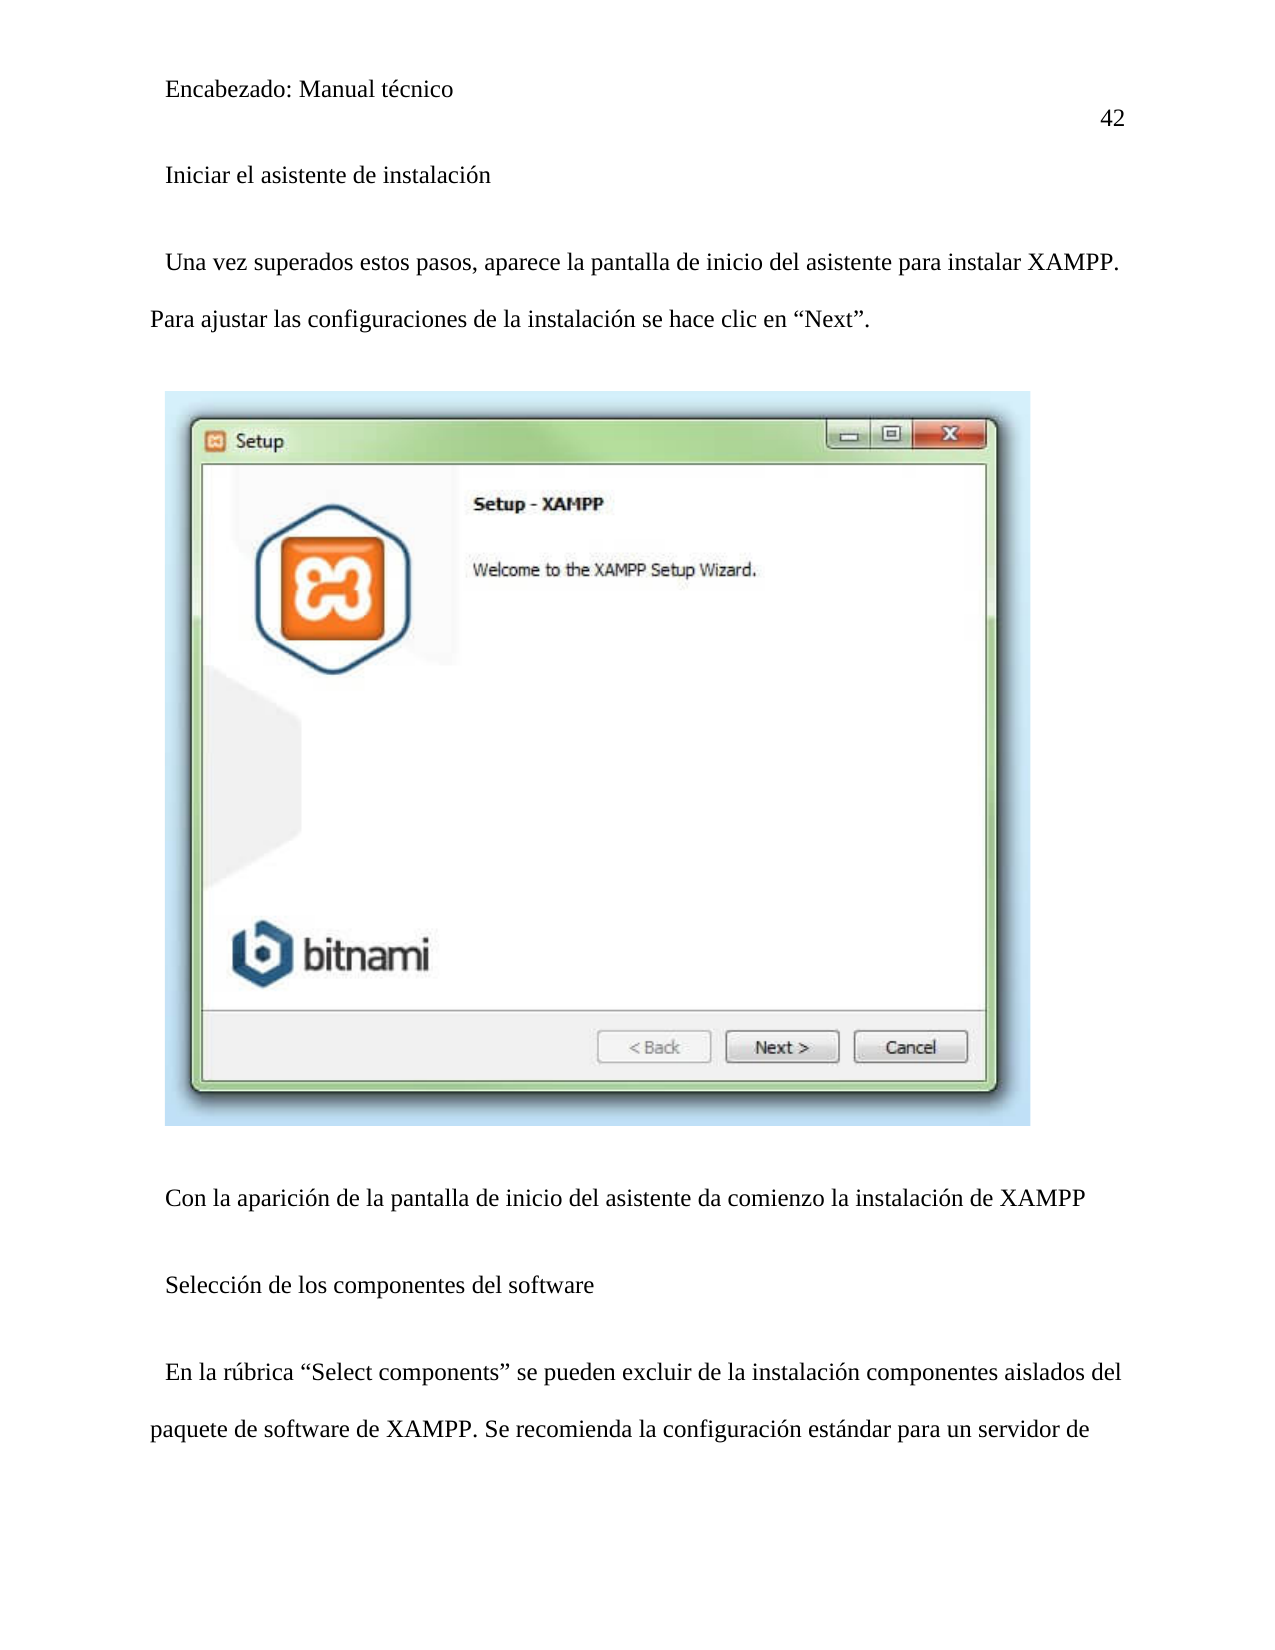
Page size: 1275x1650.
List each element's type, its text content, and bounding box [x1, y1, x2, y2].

text Con la aparición de la pantalla de inicio del asistente da comienzo la instalación de XAMPP [150, 1183, 1125, 1212]
text Selección de los componentes del software [150, 1270, 1125, 1299]
picture [164, 391, 1031, 1126]
text Una vez superados estos pasos, aparece la pantalla de inicio del asistente para instalar XAMPP. Para ajustar las configuraciones de la instalación se hace clic en “Next”. [150, 247, 1125, 333]
text Iniciar el asistente de instalación [150, 160, 1125, 189]
